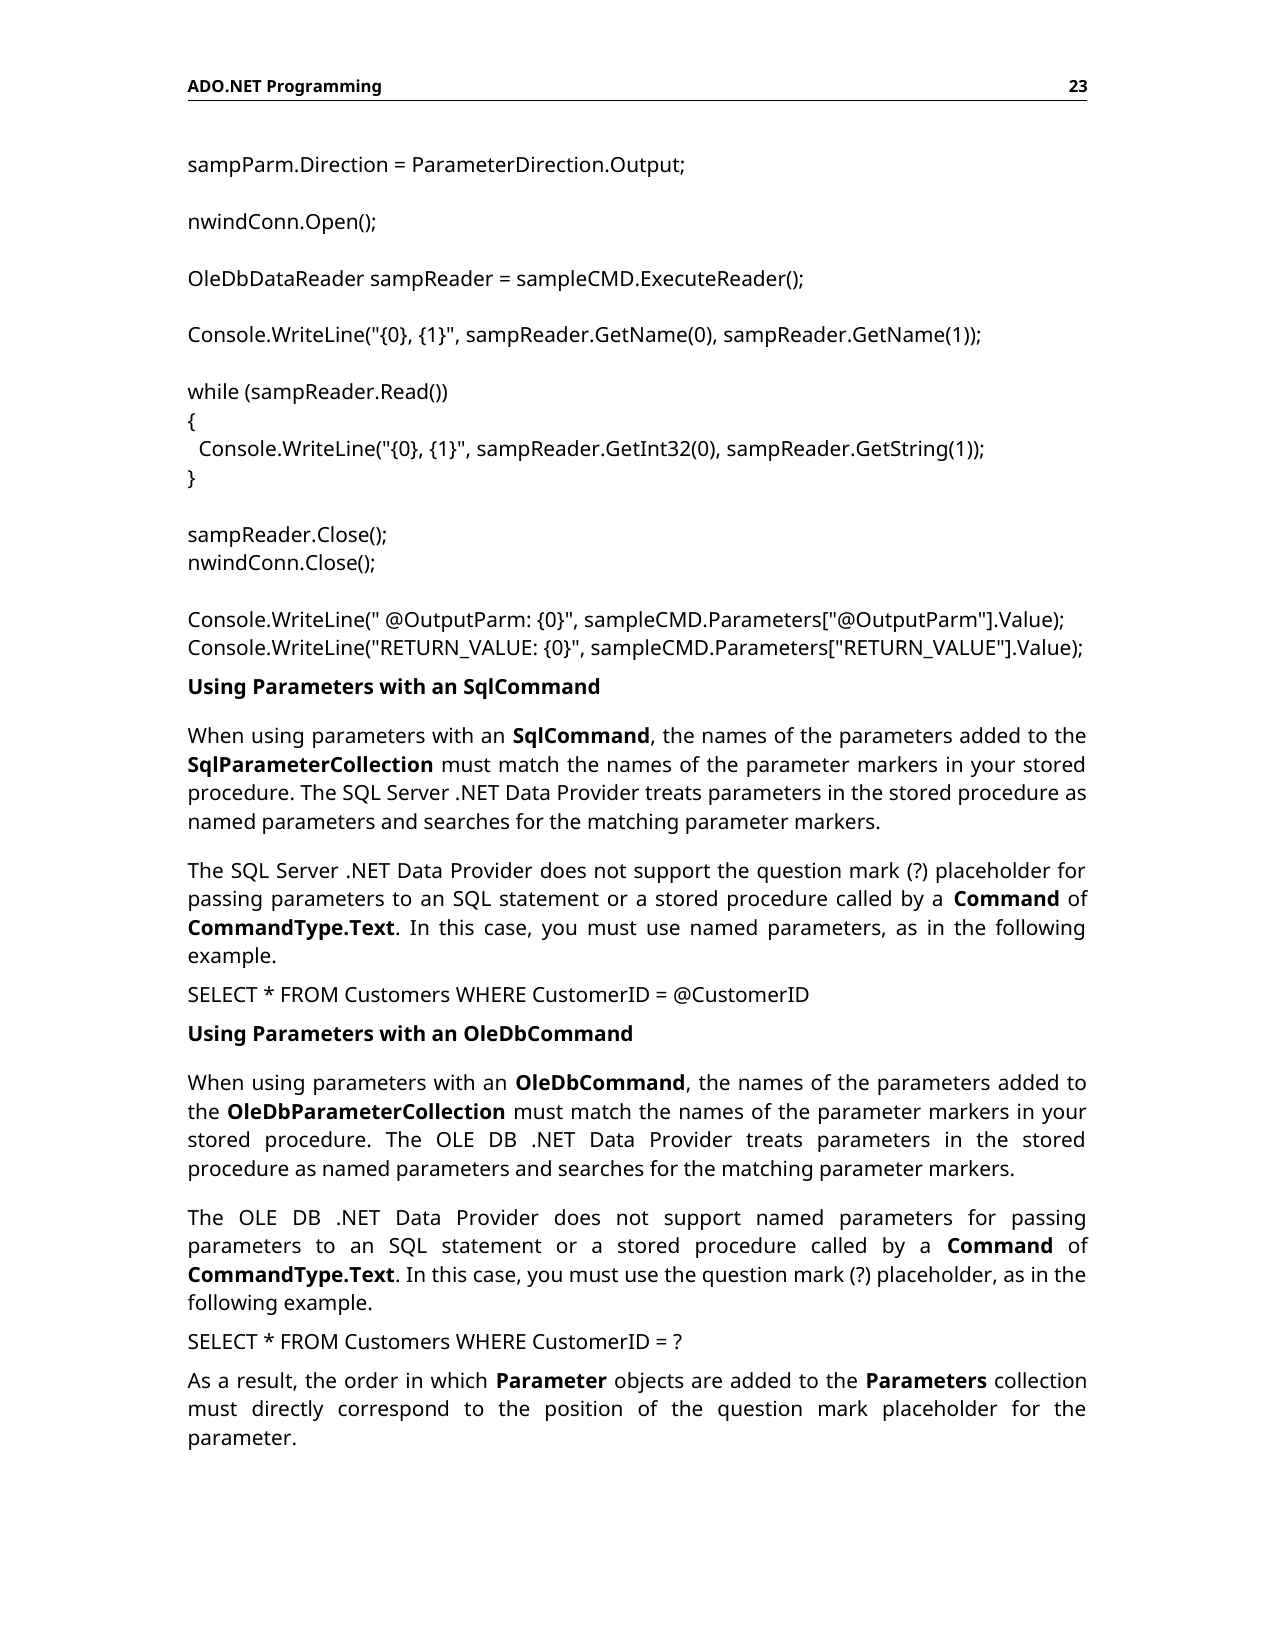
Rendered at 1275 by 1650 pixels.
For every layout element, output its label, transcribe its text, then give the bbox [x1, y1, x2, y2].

text When using parameters with an SqlCommand, the names of the parameters added to the SqlParameterCollection must match the names of the parameter markers in your stored procedure. The SQL Server .NET Data Provider treats parameters in the stored procedure as named parameters and searches for the matching parameter markers. [187, 722, 1087, 835]
text sampReader.Close(); [187, 520, 1087, 548]
subtitle Using Parameters with an SqlCommand [187, 672, 1087, 701]
text OleDbDataReader sampReader = sampleCMD.ExecuteReader(); [187, 264, 1087, 292]
text When using parameters with an OleDbCommand, the names of the parameters added to the OleDbParameterCollection must match the names of the parameter markers in your stored procedure. The OLE DB .NET Data Provider treats parameters in the stored procedure as named parameters and searches for the matching parameter markers. [187, 1068, 1087, 1182]
text } [187, 463, 1087, 491]
text nwindConn.Close(); [187, 548, 1087, 577]
text nwindConn.Open(); [187, 207, 1087, 235]
text The OLE DB .NET Data Provider does not support named parameters for passing parameters to an SQL statement or a stored procedure called by a Command of CommandType.Text. In this case, you must use the question mark (?) placeholder, as in the following example. [187, 1203, 1087, 1317]
text SELECT * FROM Customers WHERE CustomerID = ? [187, 1327, 1087, 1356]
text { [187, 406, 1087, 434]
subtitle Using Parameters with an OleDbCommand [187, 1019, 1087, 1048]
text Console.WriteLine("{0}, {1}", sampReader.GetInt32(0), sampReader.GetString(1)); [187, 434, 1087, 463]
text Console.WriteLine("RETURN_VALUE: {0}", sampleCMD.Parameters["RETURN_VALUE"].Value); [187, 633, 1087, 662]
text As a result, the order in which Parameter objects are added to the Parameters collection must directly correspond to the position of the question mark placeholder for the parameter. [187, 1366, 1087, 1451]
text sampParm.Direction = ParameterDirection.Output; [187, 150, 1087, 178]
text SELECT * FROM Customers WHERE CustomerID = @CustomerID [187, 980, 1087, 1009]
text The SQL Server .NET Data Provider does not support the question mark (?) placeholder for passing parameters to an SQL statement or a stored procedure called by a Command of CommandType.Text. In this case, you must use named parameters, as in the following example. [187, 856, 1087, 970]
text Console.WriteLine("{0}, {1}", sampReader.GetName(0), sampReader.GetName(1)); [187, 321, 1087, 349]
text Console.WriteLine(" @OutputParm: {0}", sampleCMD.Parameters["@OutputParm"].Value); [187, 605, 1087, 633]
text while (sampReader.Read()) [187, 377, 1087, 406]
